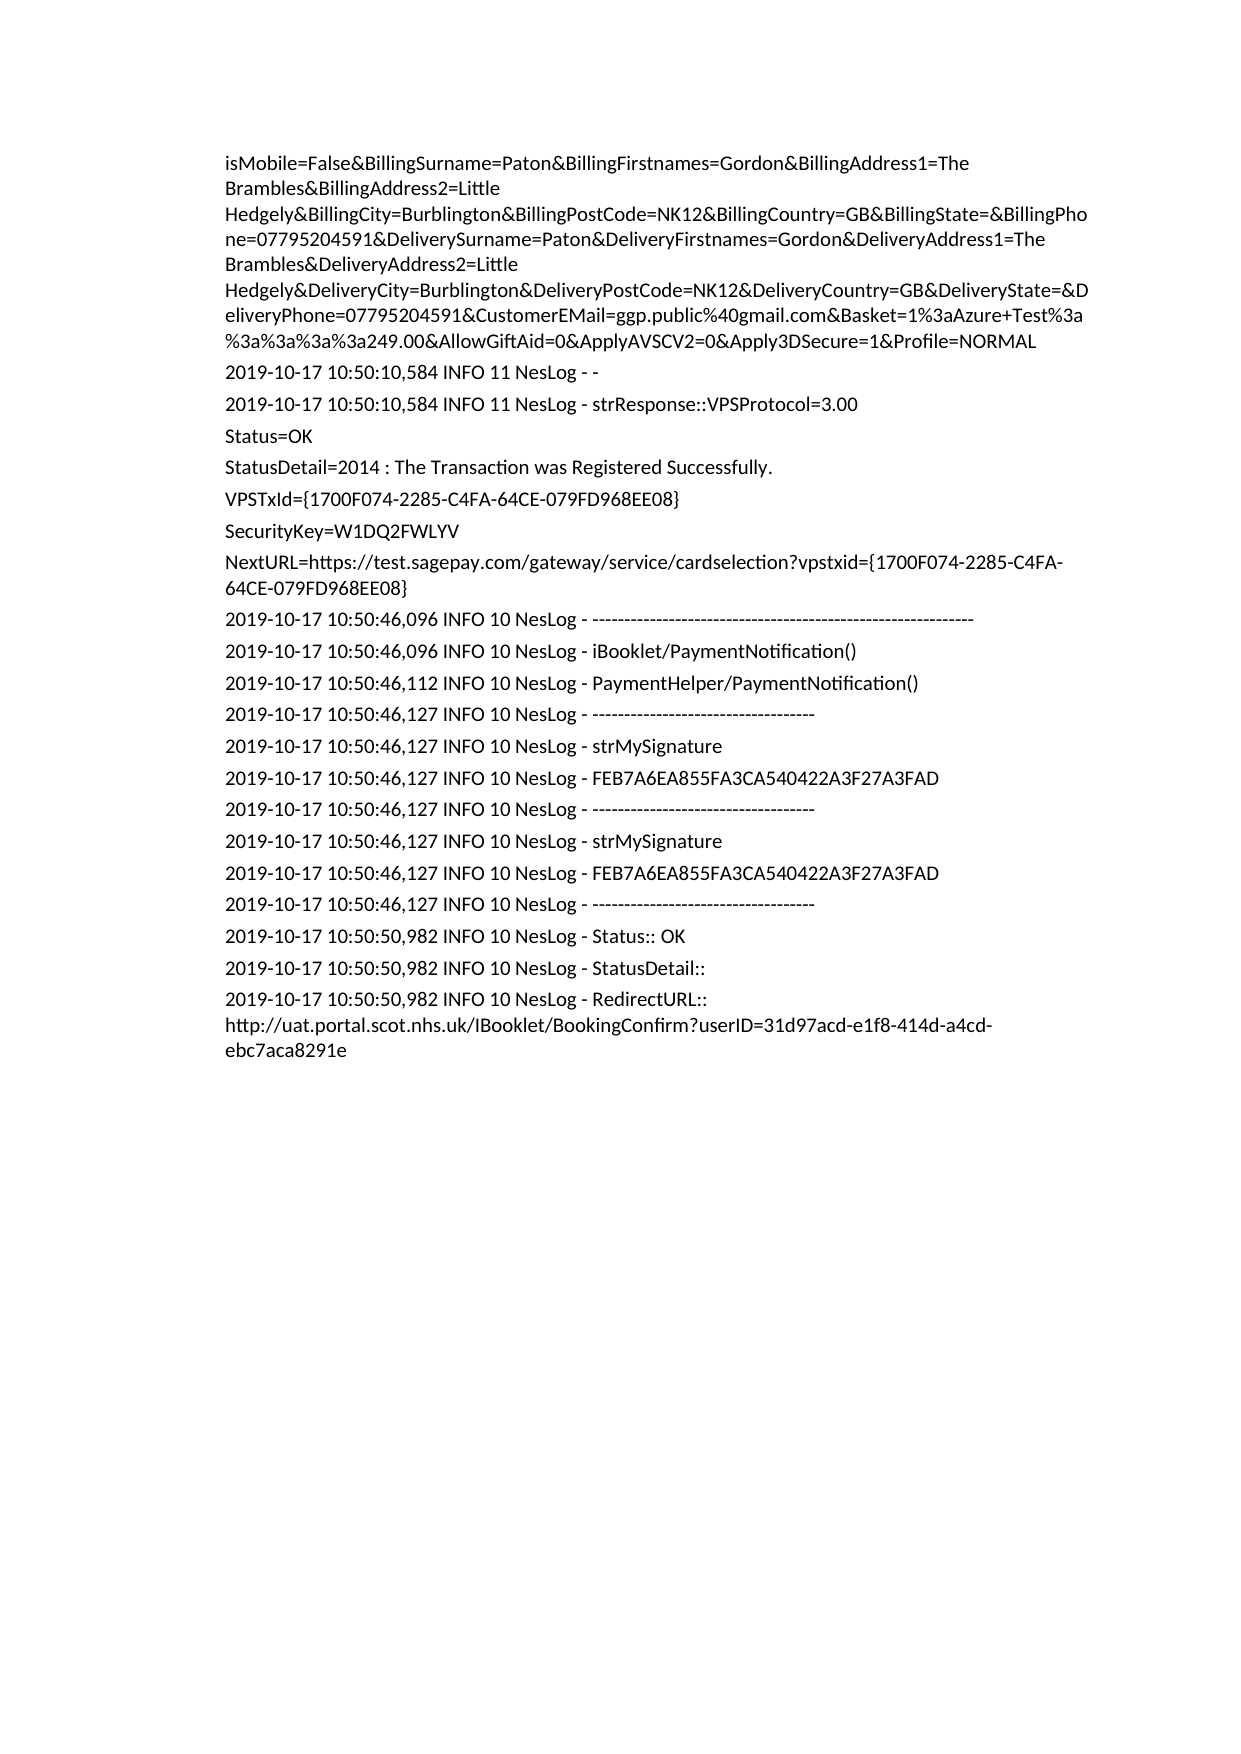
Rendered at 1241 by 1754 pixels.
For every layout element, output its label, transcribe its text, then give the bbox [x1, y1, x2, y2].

text 2019-10-17 10:50:46,127 INFO 10 NesLog - FEB7A6EA855FA3CA540422A3F27A3FAD [225, 860, 1090, 885]
text 2019-10-17 10:50:46,127 INFO 10 NesLog - FEB7A6EA855FA3CA540422A3F27A3FAD [225, 765, 1090, 790]
text SecurityKey=W1DQ2FWLYV [225, 518, 1090, 543]
text 2019-10-17 10:50:50,982 INFO 10 NesLog - RedirectURL:: http://uat.portal.scot.nhs.uk/IBooklet/BookingConfirm?userID=31d97acd-e1f8-414d-a4cd-ebc7aca8291e [225, 987, 1090, 1063]
text StatusDetail=2014 : The Transaction was Registered Successfully. [225, 454, 1090, 480]
text 2019-10-17 10:50:46,127 INFO 10 NesLog - strMySignature [225, 733, 1090, 759]
text 2019-10-17 10:50:46,112 INFO 10 NesLog - PaymentHelper/PaymentNotification() [225, 670, 1090, 695]
text Status=OK [225, 423, 1090, 448]
text 2019-10-17 10:50:50,982 INFO 10 NesLog - Status:: OK [225, 923, 1090, 949]
text 2019-10-17 10:50:46,127 INFO 10 NesLog - strMySignature [225, 828, 1090, 854]
text 2019-10-17 10:50:10,584 INFO 11 NesLog - strResponse::VPSProtocol=3.00 [225, 391, 1090, 417]
text NextURL=https://test.sagepay.com/gateway/service/cardselection?vpstxid={1700F074-2285-C4FA-64CE-079FD968EE08} [225, 549, 1090, 600]
text 2019-10-17 10:50:46,127 INFO 10 NesLog - ----------------------------------- [225, 797, 1090, 822]
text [225, 150, 1090, 353]
text 2019-10-17 10:50:46,096 INFO 10 NesLog - iBooklet/PaymentNotification() [225, 638, 1090, 664]
text 2019-10-17 10:50:46,127 INFO 10 NesLog - ----------------------------------- [225, 702, 1090, 727]
text 2019-10-17 10:50:46,096 INFO 10 NesLog - ------------------------------------------------------------ [225, 607, 1090, 632]
text 2019-10-17 10:50:46,127 INFO 10 NesLog - ----------------------------------- [225, 892, 1090, 917]
text 2019-10-17 10:50:10,584 INFO 11 NesLog - - [225, 359, 1090, 385]
text VPSTxId={1700F074-2285-C4FA-64CE-079FD968EE08} [225, 486, 1090, 512]
text 2019-10-17 10:50:50,982 INFO 10 NesLog - StatusDetail:: [225, 955, 1090, 980]
